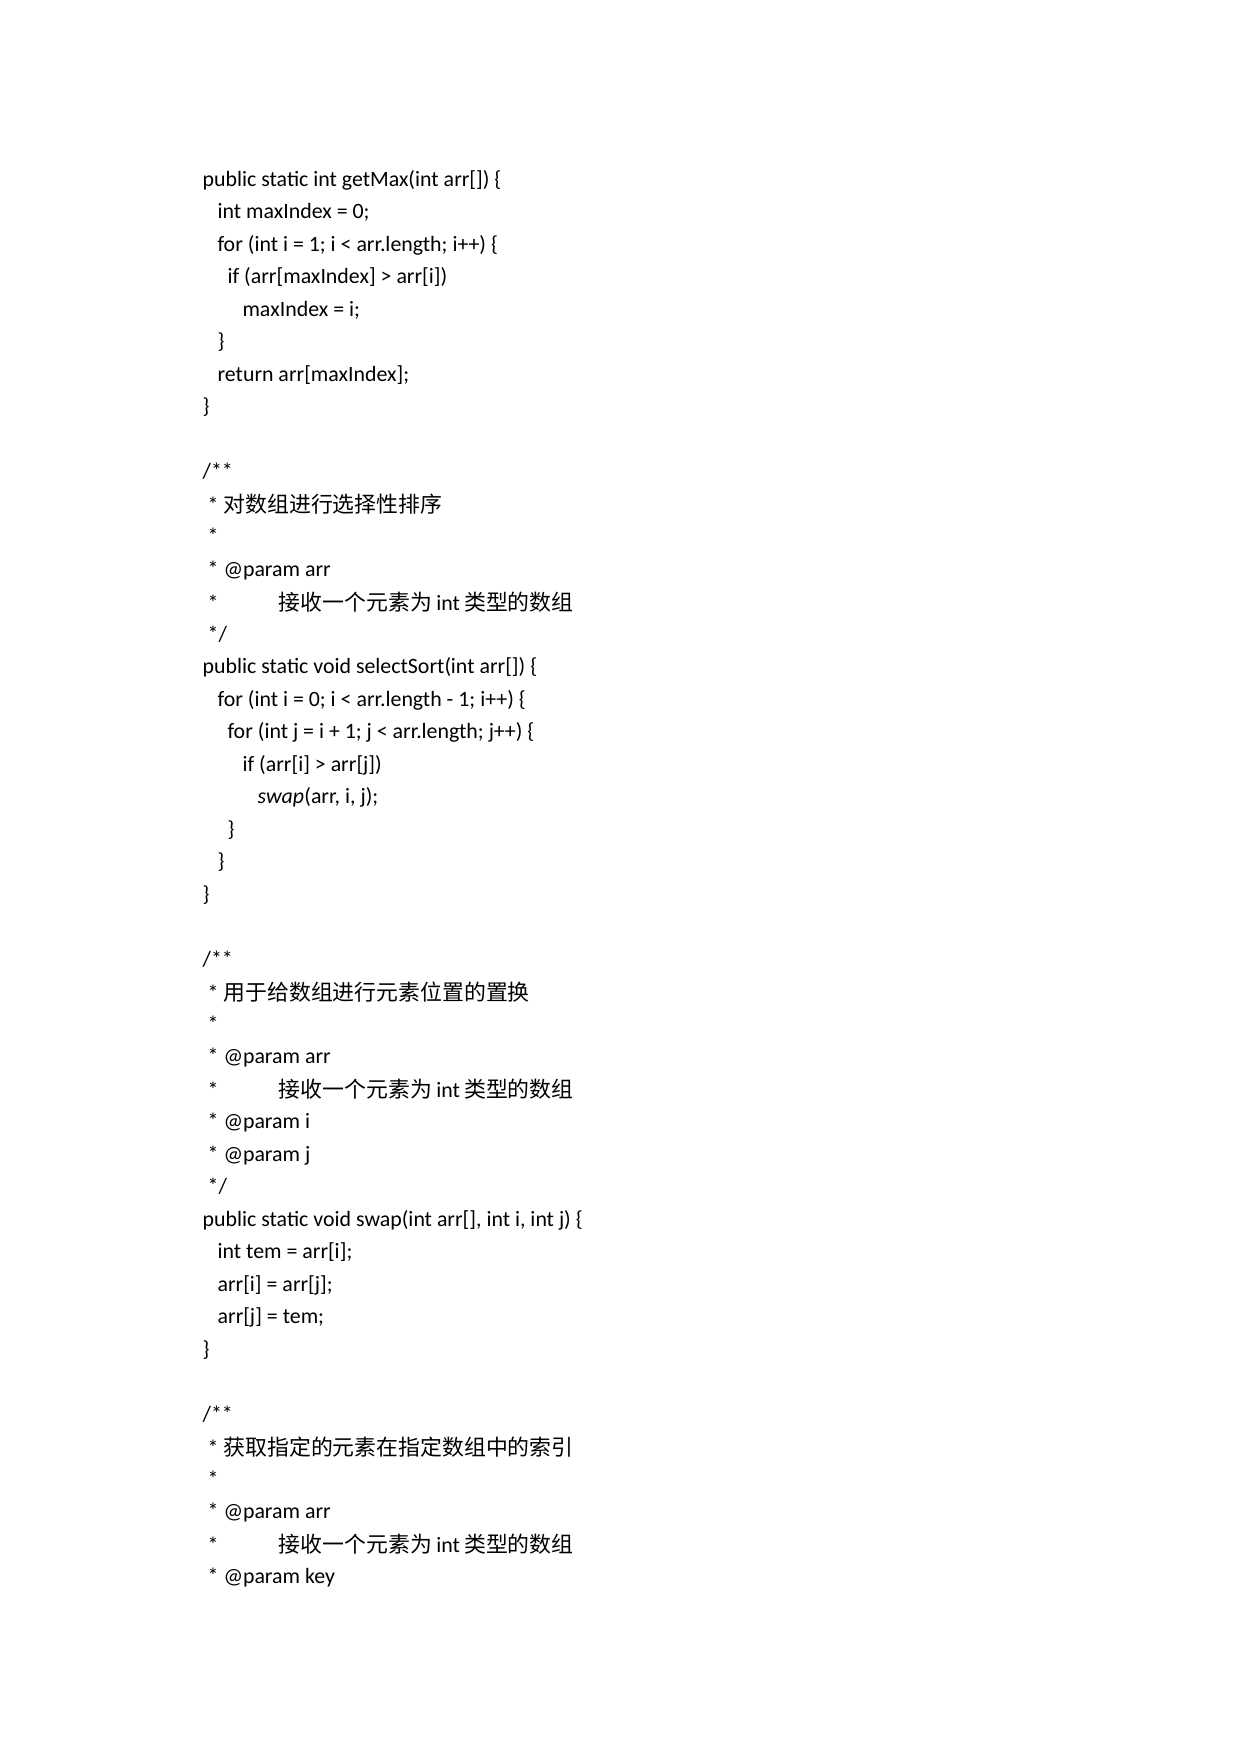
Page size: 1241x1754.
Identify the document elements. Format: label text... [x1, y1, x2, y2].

text * 用于给数组进行元素位置的置换 [187, 974, 1053, 1007]
text * 接收一个元素为int类型的数组 [187, 1527, 1053, 1559]
text maxIndex = i; [187, 292, 1053, 324]
text } [187, 877, 1053, 909]
text /** [187, 942, 1053, 974]
text public static void selectSort(int arr[]) { [187, 649, 1053, 682]
text public static int getMax(int arr[]) { [187, 162, 1053, 194]
text } [187, 1332, 1053, 1364]
text /** [187, 1397, 1053, 1429]
text int tem = arr[i]; [187, 1234, 1053, 1267]
text * [187, 1462, 1053, 1494]
text * 接收一个元素为int类型的数组 [187, 584, 1053, 617]
text arr[j] = tem; [187, 1299, 1053, 1332]
text /** [187, 454, 1053, 487]
text * 获取指定的元素在指定数组中的索引 [187, 1429, 1053, 1462]
text * @param i [187, 1104, 1053, 1137]
text swap(arr, i, j); [187, 779, 1053, 812]
text if (arr[i] > arr[j]) [187, 747, 1053, 779]
text */ [187, 1169, 1053, 1202]
text * [187, 1007, 1053, 1039]
text if (arr[maxIndex] > arr[i]) [187, 259, 1053, 292]
text } [187, 844, 1053, 877]
text * @param j [187, 1137, 1053, 1169]
text for (int i = 1; i < arr.length; i++) { [187, 227, 1053, 259]
text public static void swap(int arr[], int i, int j) { [187, 1202, 1053, 1234]
text for (int j = i + 1; j < arr.length; j++) { [187, 714, 1053, 747]
text * @param key [187, 1559, 1053, 1592]
text */ [187, 617, 1053, 649]
text } [187, 389, 1053, 422]
text * 接收一个元素为int类型的数组 [187, 1072, 1053, 1104]
text * 对数组进行选择性排序 [187, 487, 1053, 519]
text arr[i] = arr[j]; [187, 1267, 1053, 1299]
text return arr[maxIndex]; [187, 357, 1053, 389]
text * @param arr [187, 1039, 1053, 1072]
text for (int i = 0; i < arr.length - 1; i++) { [187, 682, 1053, 714]
text * [187, 519, 1053, 552]
text int maxIndex = 0; [187, 194, 1053, 227]
text * @param arr [187, 552, 1053, 584]
text } [187, 812, 1053, 844]
text * @param arr [187, 1494, 1053, 1527]
text } [187, 324, 1053, 357]
